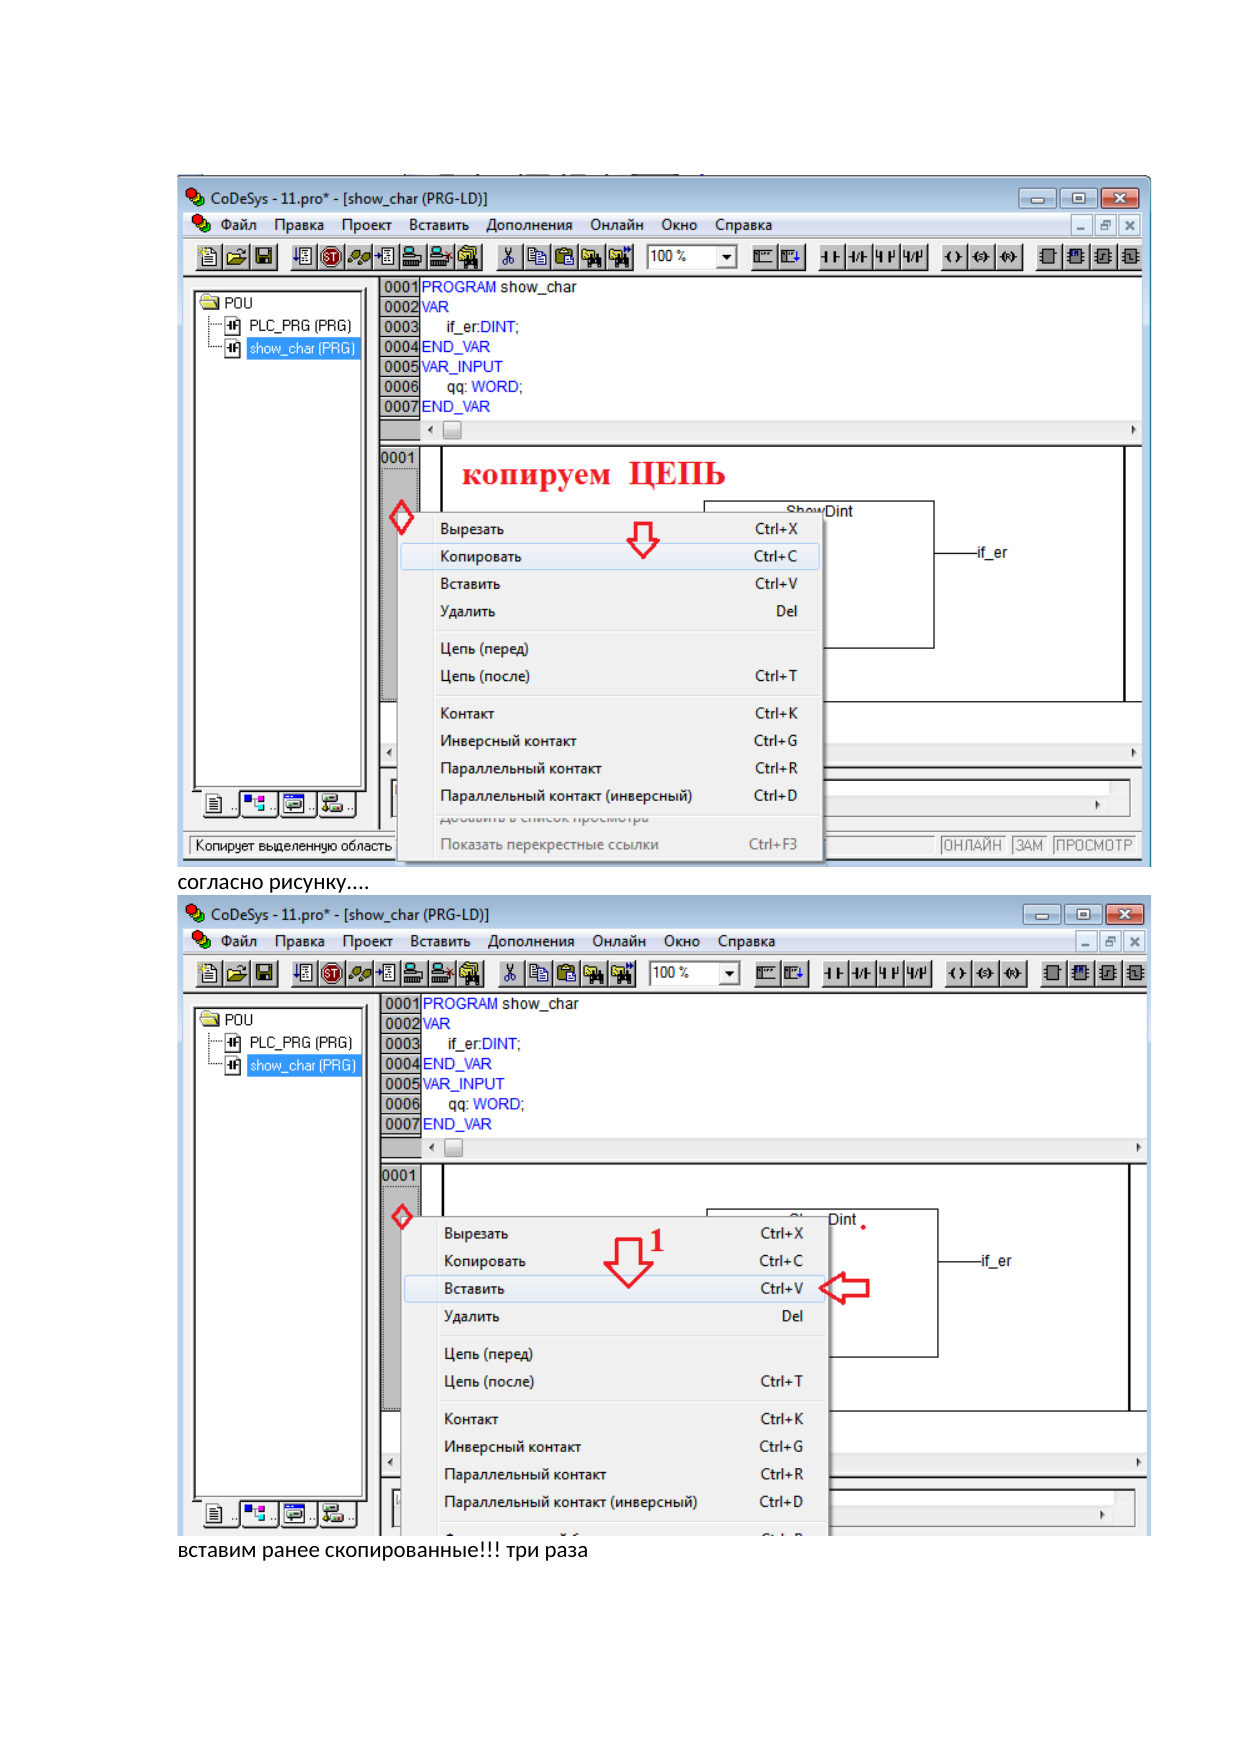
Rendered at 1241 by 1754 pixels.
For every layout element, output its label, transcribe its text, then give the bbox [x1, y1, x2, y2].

text согласно рисунку.... [177, 867, 1152, 895]
picture [177, 895, 1152, 1536]
picture [177, 174, 1152, 867]
text вставим ранее скопированные!!! три раза [177, 1536, 1152, 1563]
